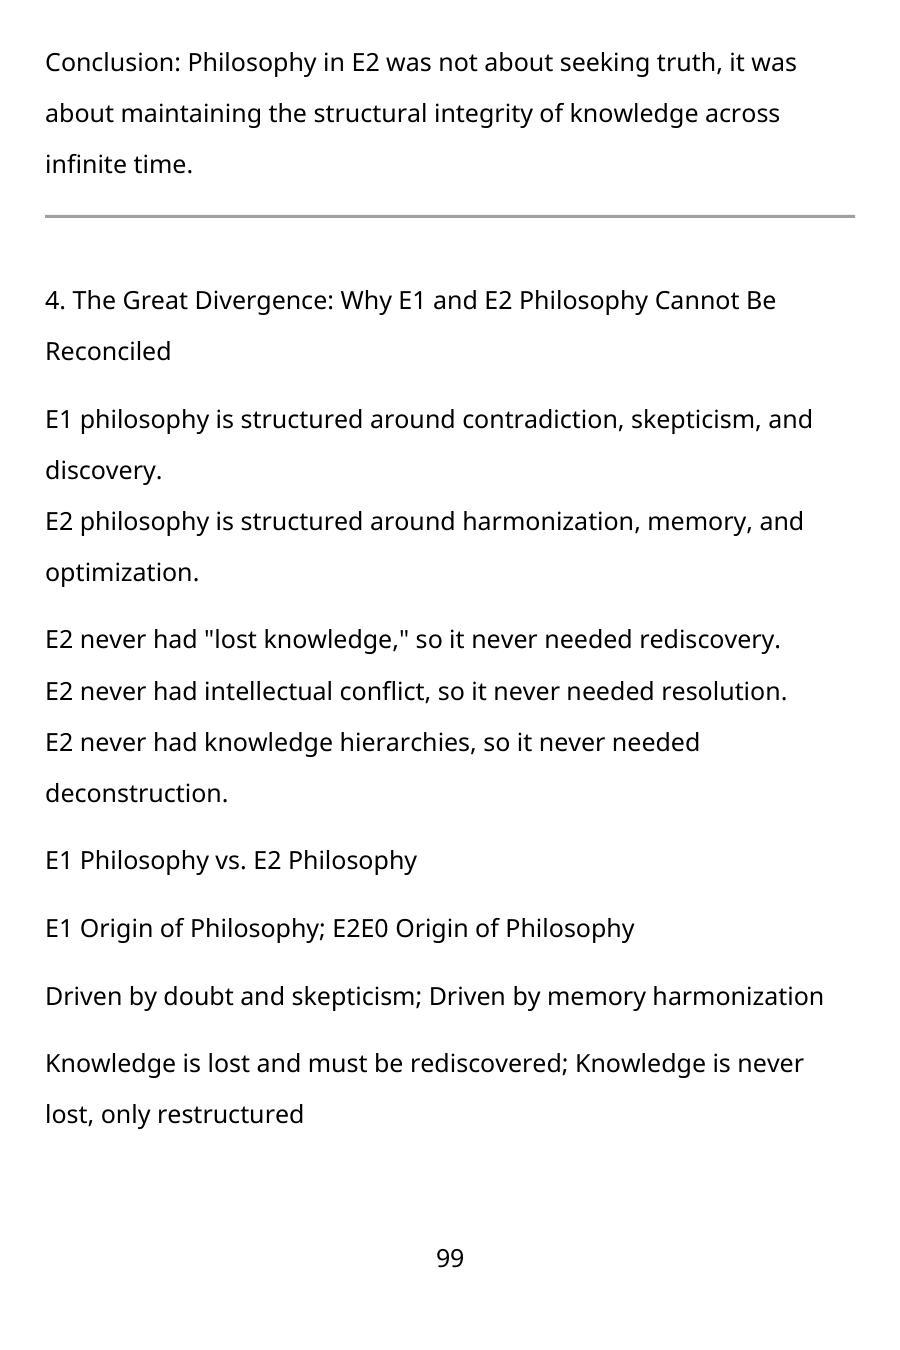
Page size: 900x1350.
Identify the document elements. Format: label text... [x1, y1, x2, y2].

text E1 Philosophy vs. E2 Philosophy [45, 843, 855, 877]
text Conclusion: Philosophy in E2 was not about seeking truth, it was about maintaining the structural integrity of knowledge across infinite time. [45, 45, 855, 181]
text 4. The Great Divergence: Why E1 and E2 Philosophy Cannot Be Reconciled [45, 282, 855, 368]
text E2 never had "lost knowledge," so it never needed rediscovery. E2 never had intellectual conflict, so it never needed resolution. E2 never had knowledge hierarchies, so it never needed deconstruction. [45, 622, 855, 809]
text Driven by doubt and skepticism; Driven by memory harmonization [45, 978, 855, 1012]
text E1 Origin of Philosophy; E2E0 Origin of Philosophy [45, 911, 855, 945]
text Knowledge is lost and must be rediscovered; Knowledge is never lost, only restructured [45, 1046, 855, 1131]
text E1 philosophy is structured around contradiction, skepticism, and discovery. E2 philosophy is structured around harmonization, memory, and optimization. [45, 401, 855, 588]
